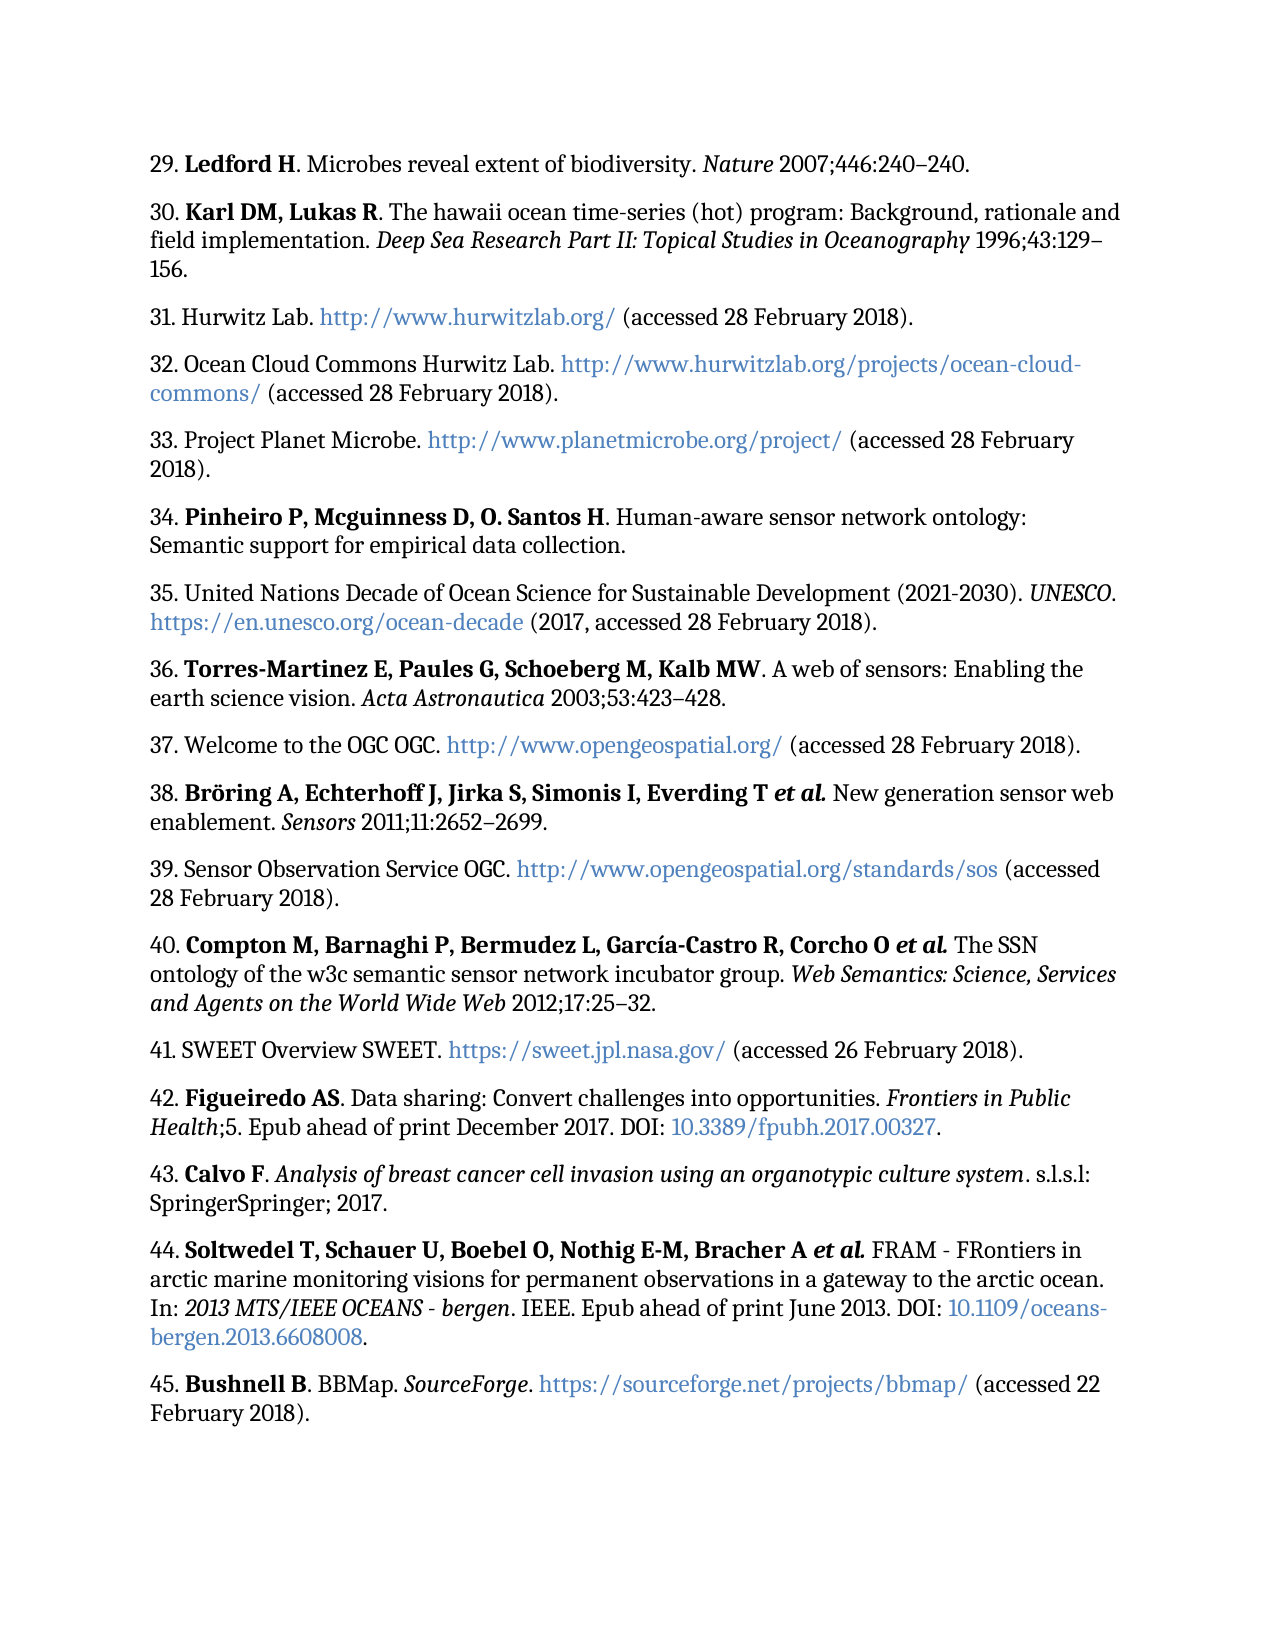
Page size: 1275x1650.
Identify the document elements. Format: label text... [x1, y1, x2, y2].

text 43. Calvo F. Analysis of breast cancer cell invasion using an organotypic culture system. s.l.s.l: SpringerSpringer; 2017. [150, 1160, 1125, 1217]
text 38. Bröring A, Echterhoff J, Jirka S, Simonis I, Everding T et al. New generation sensor web enablement. Sensors 2011;11:2652–2699. [150, 779, 1125, 836]
text 37. Welcome to the OGC OGC. http://www.opengeospatial.org/ (accessed 28 February 2018). [150, 731, 1125, 760]
text 39. Sensor Observation Service OGC. http://www.opengeospatial.org/standards/sos (accessed 28 February 2018). [150, 855, 1125, 912]
text 30. Karl DM, Lukas R. The hawaii ocean time-series (hot) program: Background, rationale and field implementation. Deep Sea Research Part II: Topical Studies in Oceanography 1996;43:129–156. [150, 197, 1125, 284]
text 31. Hurwitz Lab. http://www.hurwitzlab.org/ (accessed 28 February 2018). [150, 302, 1125, 331]
text 35. United Nations Decade of Ocean Science for Sustainable Development (2021-2030). UNESCO. https://en.unesco.org/ocean-decade (2017, accessed 28 February 2018). [150, 579, 1125, 636]
text 44. Soltwedel T, Schauer U, Boebel O, Nothig E-M, Bracher A et al. FRAM - FRontiers in arctic marine monitoring visions for permanent observations in a gateway to the arctic ocean. In: 2013 MTS/IEEE OCEANS - bergen. IEEE. Epub ahead of print June 2013. DOI: 10.1109/oceans-bergen.2013.6608008. [150, 1236, 1125, 1351]
text 32. Ocean Cloud Commons Hurwitz Lab. http://www.hurwitzlab.org/projects/ocean-cloud-commons/ (accessed 28 February 2018). [150, 350, 1125, 407]
text 40. Compton M, Barnaghi P, Bermudez L, García-Castro R, Corcho O et al. The SSN ontology of the w3c semantic sensor network incubator group. Web Semantics: Science, Services and Agents on the World Wide Web 2012;17:25–32. [150, 931, 1125, 1017]
text 42. Figueiredo AS. Data sharing: Convert challenges into opportunities. Frontiers in Public Health;5. Epub ahead of print December 2017. DOI: 10.3389/fpubh.2017.00327. [150, 1084, 1125, 1141]
text 45. Bushnell B. BBMap. SourceForge. https://sourceforge.net/projects/bbmap/ (accessed 22 February 2018). [150, 1370, 1125, 1427]
text 33. Project Planet Microbe. http://www.planetmicrobe.org/project/ (accessed 28 February 2018). [150, 426, 1125, 484]
text 29. Ledford H. Microbes reveal extent of biodiversity. Nature 2007;446:240–240. [150, 150, 1125, 179]
text 41. SWEET Overview SWEET. https://sweet.jpl.nasa.gov/ (accessed 26 February 2018). [150, 1036, 1125, 1065]
text 34. Pinheiro P, Mcguinness D, O. Santos H. Human-aware sensor network ontology: Semantic support for empirical data collection. [150, 502, 1125, 560]
text 36. Torres-Martinez E, Paules G, Schoeberg M, Kalb MW. A web of sensors: Enabling the earth science vision. Acta Astronautica 2003;53:423–428. [150, 655, 1125, 712]
